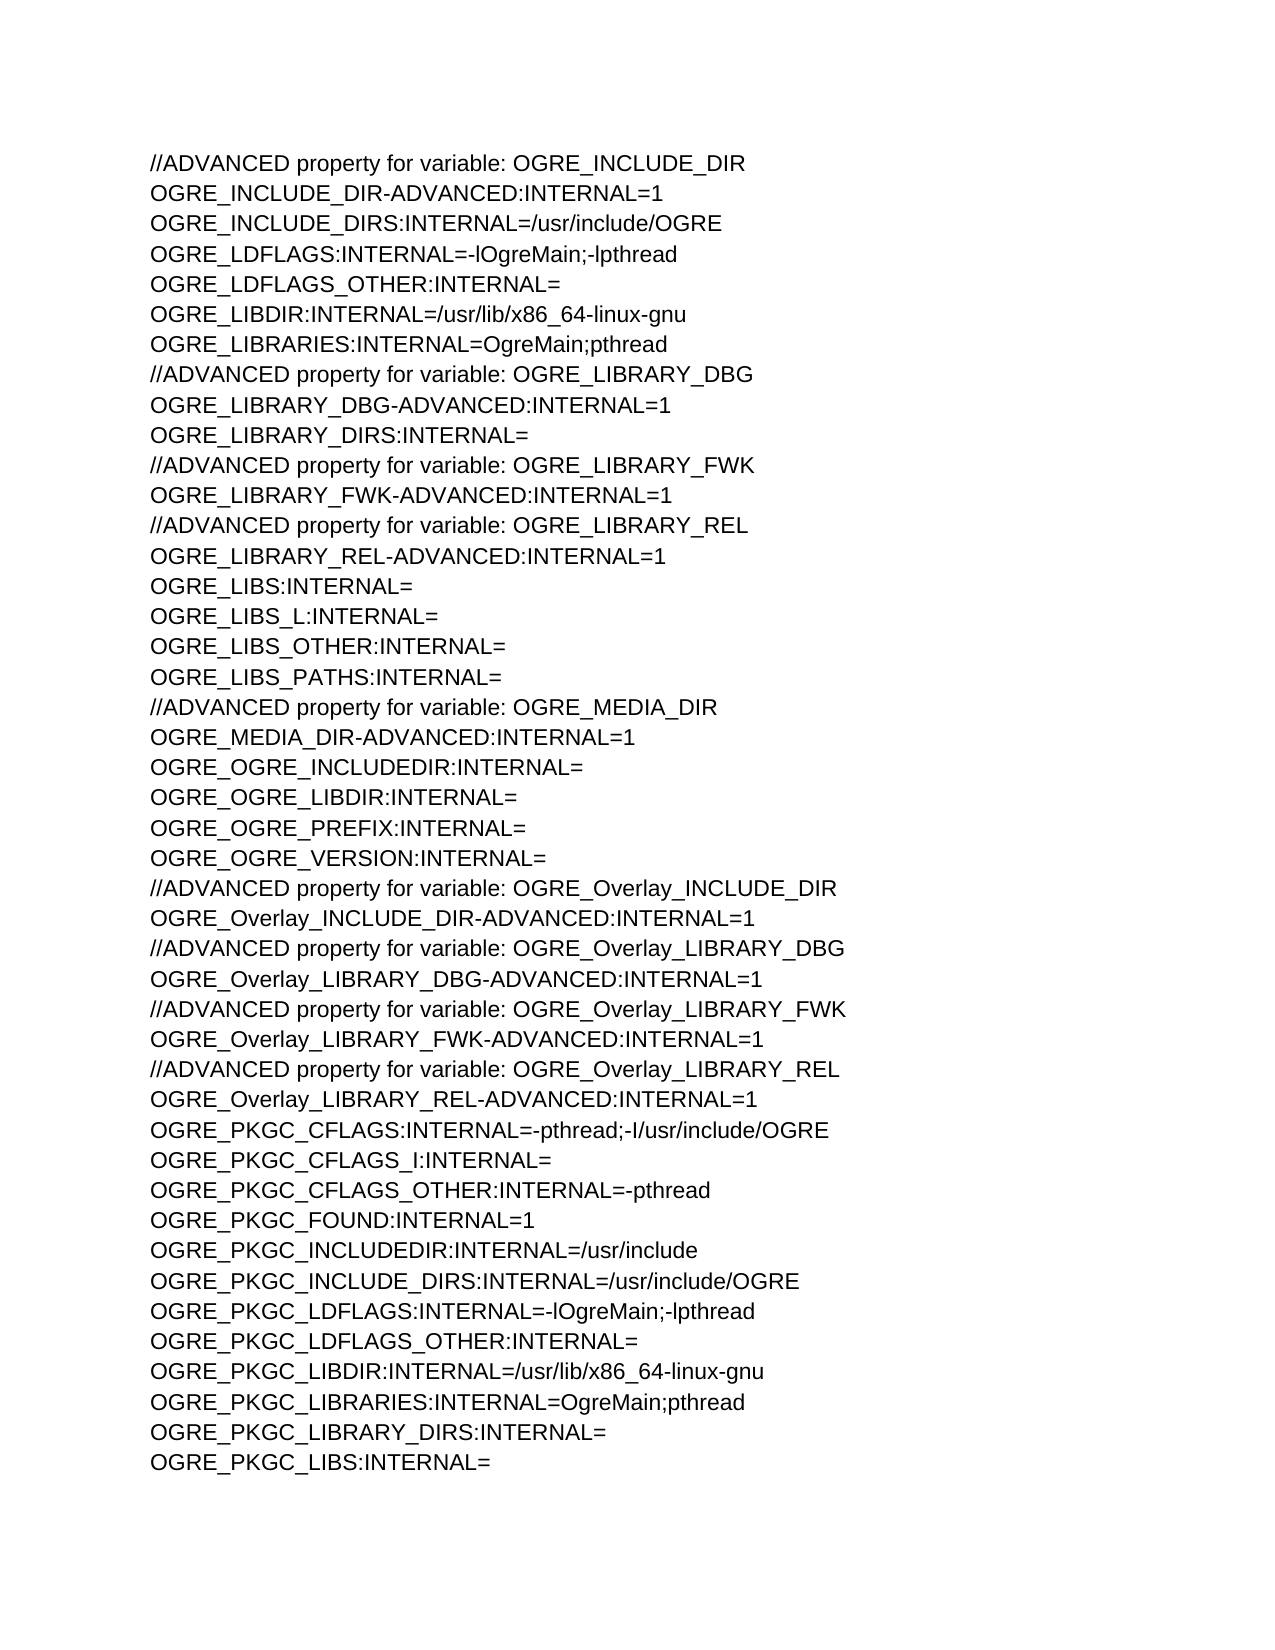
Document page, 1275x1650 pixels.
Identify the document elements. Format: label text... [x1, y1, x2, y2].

text OGRE_PKGC_LDFLAGS:INTERNAL=-lOgreMain;-lpthread [150, 1298, 1125, 1324]
text OGRE_PKGC_LIBRARIES:INTERNAL=OgreMain;pthread [150, 1388, 1125, 1415]
text OGRE_LIBS_L:INTERNAL= [150, 603, 1125, 629]
text //ADVANCED property for variable: OGRE_Overlay_INCLUDE_DIR [150, 875, 1125, 901]
text OGRE_LIBRARY_FWK-ADVANCED:INTERNAL=1 [150, 482, 1125, 509]
text OGRE_PKGC_LIBS:INTERNAL= [150, 1449, 1125, 1475]
text OGRE_PKGC_CFLAGS:INTERNAL=-pthread;-I/usr/include/OGRE [150, 1117, 1125, 1143]
text //ADVANCED property for variable: OGRE_MEDIA_DIR [150, 694, 1125, 720]
text //ADVANCED property for variable: OGRE_Overlay_LIBRARY_DBG [150, 935, 1125, 962]
text OGRE_Overlay_INCLUDE_DIR-ADVANCED:INTERNAL=1 [150, 905, 1125, 932]
text OGRE_LDFLAGS:INTERNAL=-lOgreMain;-lpthread [150, 241, 1125, 267]
text OGRE_LIBRARIES:INTERNAL=OgreMain;pthread [150, 331, 1125, 358]
text //ADVANCED property for variable: OGRE_Overlay_LIBRARY_REL [150, 1056, 1125, 1083]
text //ADVANCED property for variable: OGRE_Overlay_LIBRARY_FWK [150, 996, 1125, 1022]
text OGRE_LIBDIR:INTERNAL=/usr/lib/x86_64-linux-gnu [150, 301, 1125, 327]
text OGRE_LIBS:INTERNAL= [150, 573, 1125, 599]
text OGRE_Overlay_LIBRARY_DBG-ADVANCED:INTERNAL=1 [150, 966, 1125, 992]
text OGRE_MEDIA_DIR-ADVANCED:INTERNAL=1 [150, 724, 1125, 750]
text OGRE_LIBRARY_DBG-ADVANCED:INTERNAL=1 [150, 392, 1125, 418]
text OGRE_PKGC_INCLUDEDIR:INTERNAL=/usr/include [150, 1237, 1125, 1264]
text //ADVANCED property for variable: OGRE_LIBRARY_FWK [150, 452, 1125, 478]
text OGRE_LIBRARY_REL-ADVANCED:INTERNAL=1 [150, 543, 1125, 569]
text OGRE_INCLUDE_DIR-ADVANCED:INTERNAL=1 [150, 180, 1125, 207]
text OGRE_PKGC_CFLAGS_I:INTERNAL= [150, 1147, 1125, 1173]
text OGRE_LIBRARY_DIRS:INTERNAL= [150, 422, 1125, 448]
text OGRE_PKGC_LDFLAGS_OTHER:INTERNAL= [150, 1328, 1125, 1354]
text OGRE_LDFLAGS_OTHER:INTERNAL= [150, 271, 1125, 297]
text OGRE_OGRE_VERSION:INTERNAL= [150, 845, 1125, 871]
text OGRE_PKGC_FOUND:INTERNAL=1 [150, 1207, 1125, 1234]
text OGRE_LIBS_PATHS:INTERNAL= [150, 663, 1125, 690]
text OGRE_PKGC_CFLAGS_OTHER:INTERNAL=-pthread [150, 1177, 1125, 1203]
text //ADVANCED property for variable: OGRE_INCLUDE_DIR [150, 150, 1125, 176]
text OGRE_OGRE_PREFIX:INTERNAL= [150, 814, 1125, 841]
text OGRE_OGRE_LIBDIR:INTERNAL= [150, 784, 1125, 811]
text OGRE_PKGC_LIBRARY_DIRS:INTERNAL= [150, 1419, 1125, 1445]
text OGRE_PKGC_LIBDIR:INTERNAL=/usr/lib/x86_64-linux-gnu [150, 1358, 1125, 1385]
text OGRE_Overlay_LIBRARY_FWK-ADVANCED:INTERNAL=1 [150, 1026, 1125, 1052]
text //ADVANCED property for variable: OGRE_LIBRARY_REL [150, 512, 1125, 539]
text OGRE_Overlay_LIBRARY_REL-ADVANCED:INTERNAL=1 [150, 1086, 1125, 1113]
text //ADVANCED property for variable: OGRE_LIBRARY_DBG [150, 361, 1125, 388]
text OGRE_LIBS_OTHER:INTERNAL= [150, 633, 1125, 660]
text OGRE_INCLUDE_DIRS:INTERNAL=/usr/include/OGRE [150, 210, 1125, 237]
text OGRE_PKGC_INCLUDE_DIRS:INTERNAL=/usr/include/OGRE [150, 1268, 1125, 1294]
text OGRE_OGRE_INCLUDEDIR:INTERNAL= [150, 754, 1125, 781]
